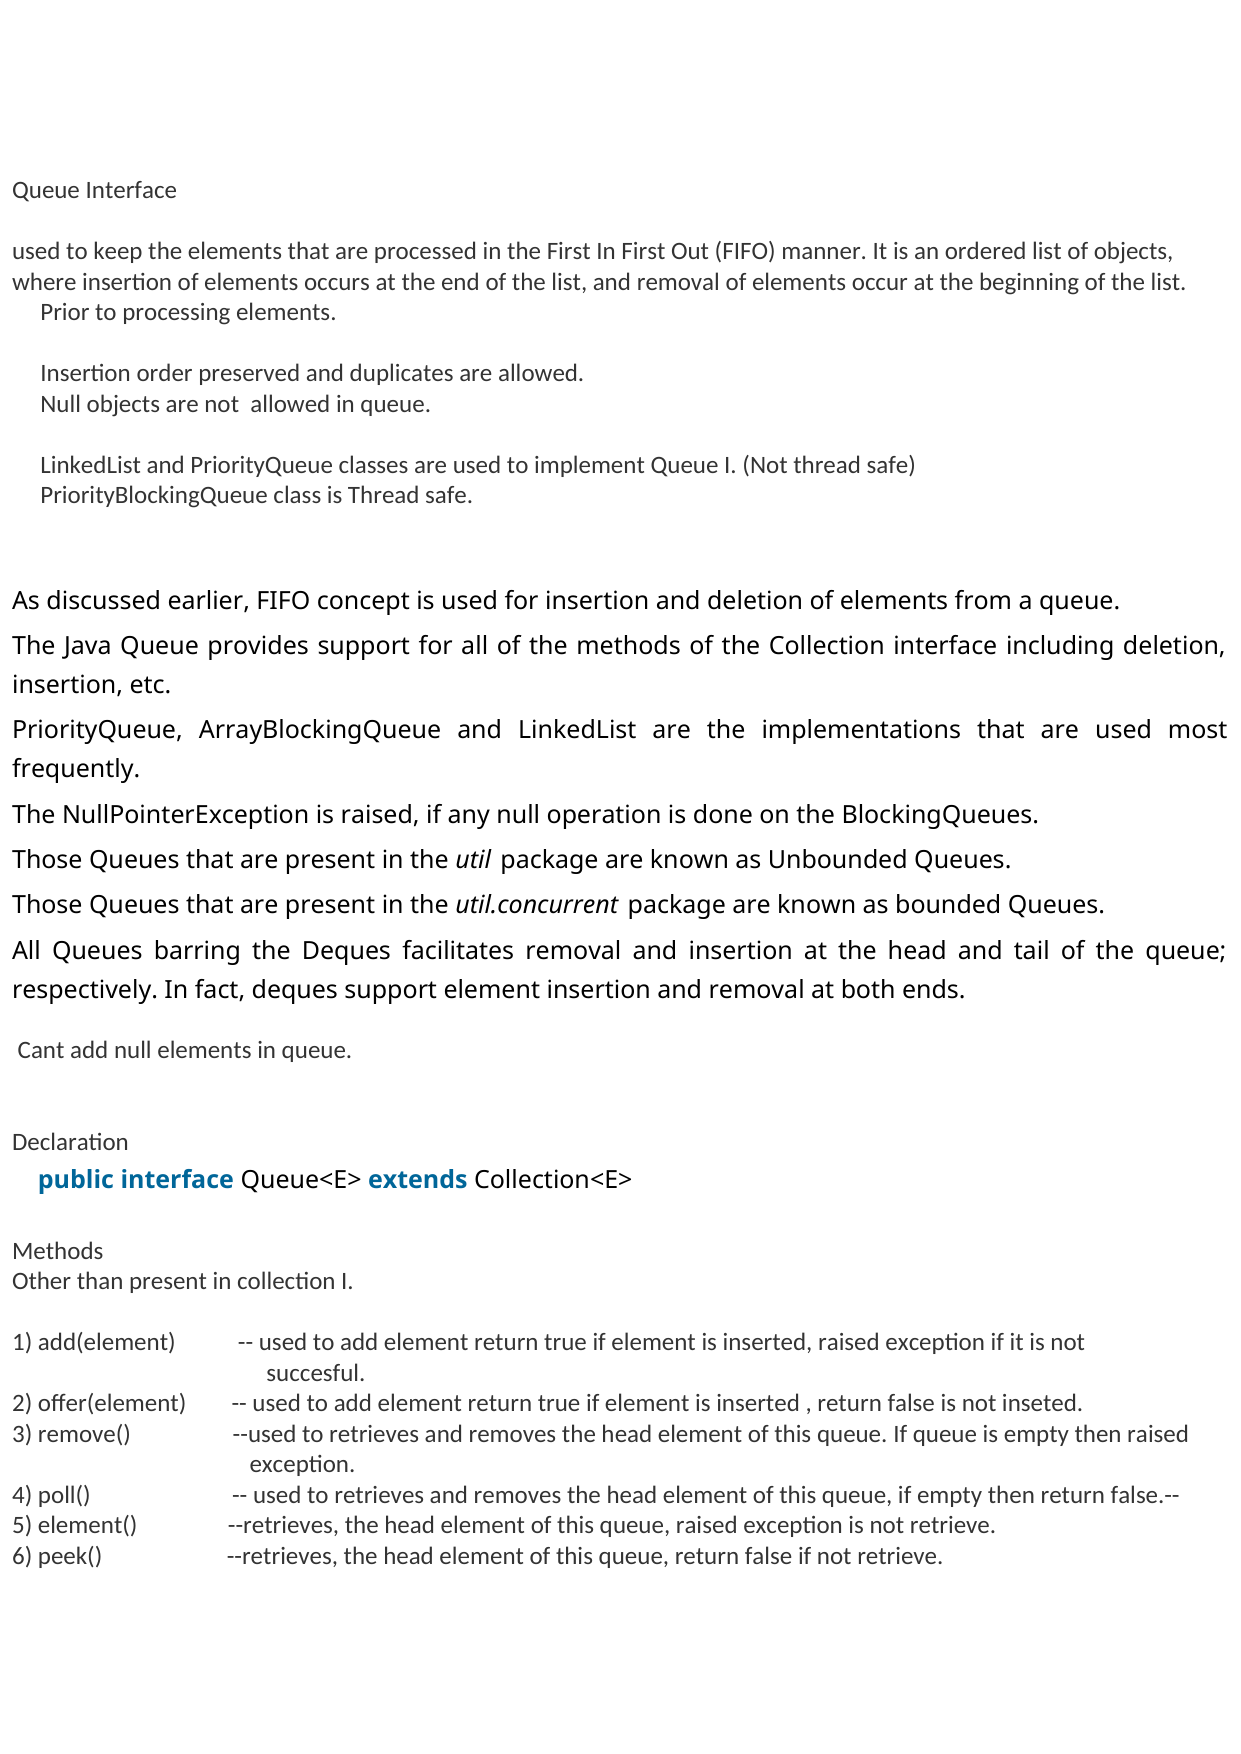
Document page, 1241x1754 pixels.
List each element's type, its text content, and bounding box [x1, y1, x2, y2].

text Null objects are not allowed in queue. [12, 388, 1228, 418]
text 4) poll() -- used to retrieves and removes the head element of this queue, if empty then return false.-- [12, 1479, 1228, 1509]
list Those Queues that are present in the util package are known as Unbounded Queues. [0, 837, 1228, 876]
text Insertion order preserved and duplicates are allowed. [12, 357, 1228, 388]
text Cant add null elements in queue. [12, 1034, 1228, 1065]
text 3) remove() --used to retrieves and removes the head element of this queue. If queue is empty then raised [12, 1418, 1228, 1448]
text 6) peek() --retrieves, the head element of this queue, return false if not retrieve. [12, 1540, 1228, 1571]
list The Java Queue provides support for all of the methods of the Collection interface including deletion, insertion, etc. [0, 623, 1228, 701]
text Methods [12, 1235, 1228, 1265]
text Other than present in collection I. [12, 1265, 1228, 1296]
list The NullPointerException is raised, if any null operation is done on the BlockingQueues. [0, 791, 1228, 830]
list public interface Queue<E> extends Collection<E> [0, 1157, 1228, 1196]
text 1) add(element) -- used to add element return true if element is inserted, raised exception if it is not [12, 1326, 1228, 1357]
text 2) offer(element) -- used to add element return true if element is inserted , return false is not inseted. [12, 1387, 1228, 1418]
text used to keep the elements that are processed in the First In First Out (FIFO) manner. It is an ordered list of objects, where insertion of elements occurs at the end of the list, and removal of elements occur at the beginning of the list. [12, 235, 1228, 296]
text Declaration [12, 1126, 1228, 1157]
list As discussed earlier, FIFO concept is used for insertion and deletion of elements from a queue. [0, 577, 1228, 616]
list All Queues barring the Deques facilitates removal and insertion at the head and tail of the queue; respectively. In fact, deques support element insertion and removal at both ends. [0, 927, 1228, 1005]
text 5) element() --retrieves, the head element of this queue, raised exception is not retrieve. [12, 1509, 1228, 1540]
text succesful. [12, 1357, 1228, 1387]
text exception. [12, 1448, 1228, 1479]
text PriorityBlockingQueue class is Thread safe. [12, 479, 1228, 510]
text Prior to processing elements. [12, 296, 1228, 327]
list Those Queues that are present in the util.concurrent package are known as bounded Queues. [0, 882, 1228, 921]
list PriorityQueue, ArrayBlockingQueue and LinkedList are the implementations that are used most frequently. [0, 707, 1228, 785]
text Queue Interface [12, 174, 1228, 205]
text LinkedList and PriorityQueue classes are used to implement Queue I. (Not thread safe) [12, 449, 1228, 479]
